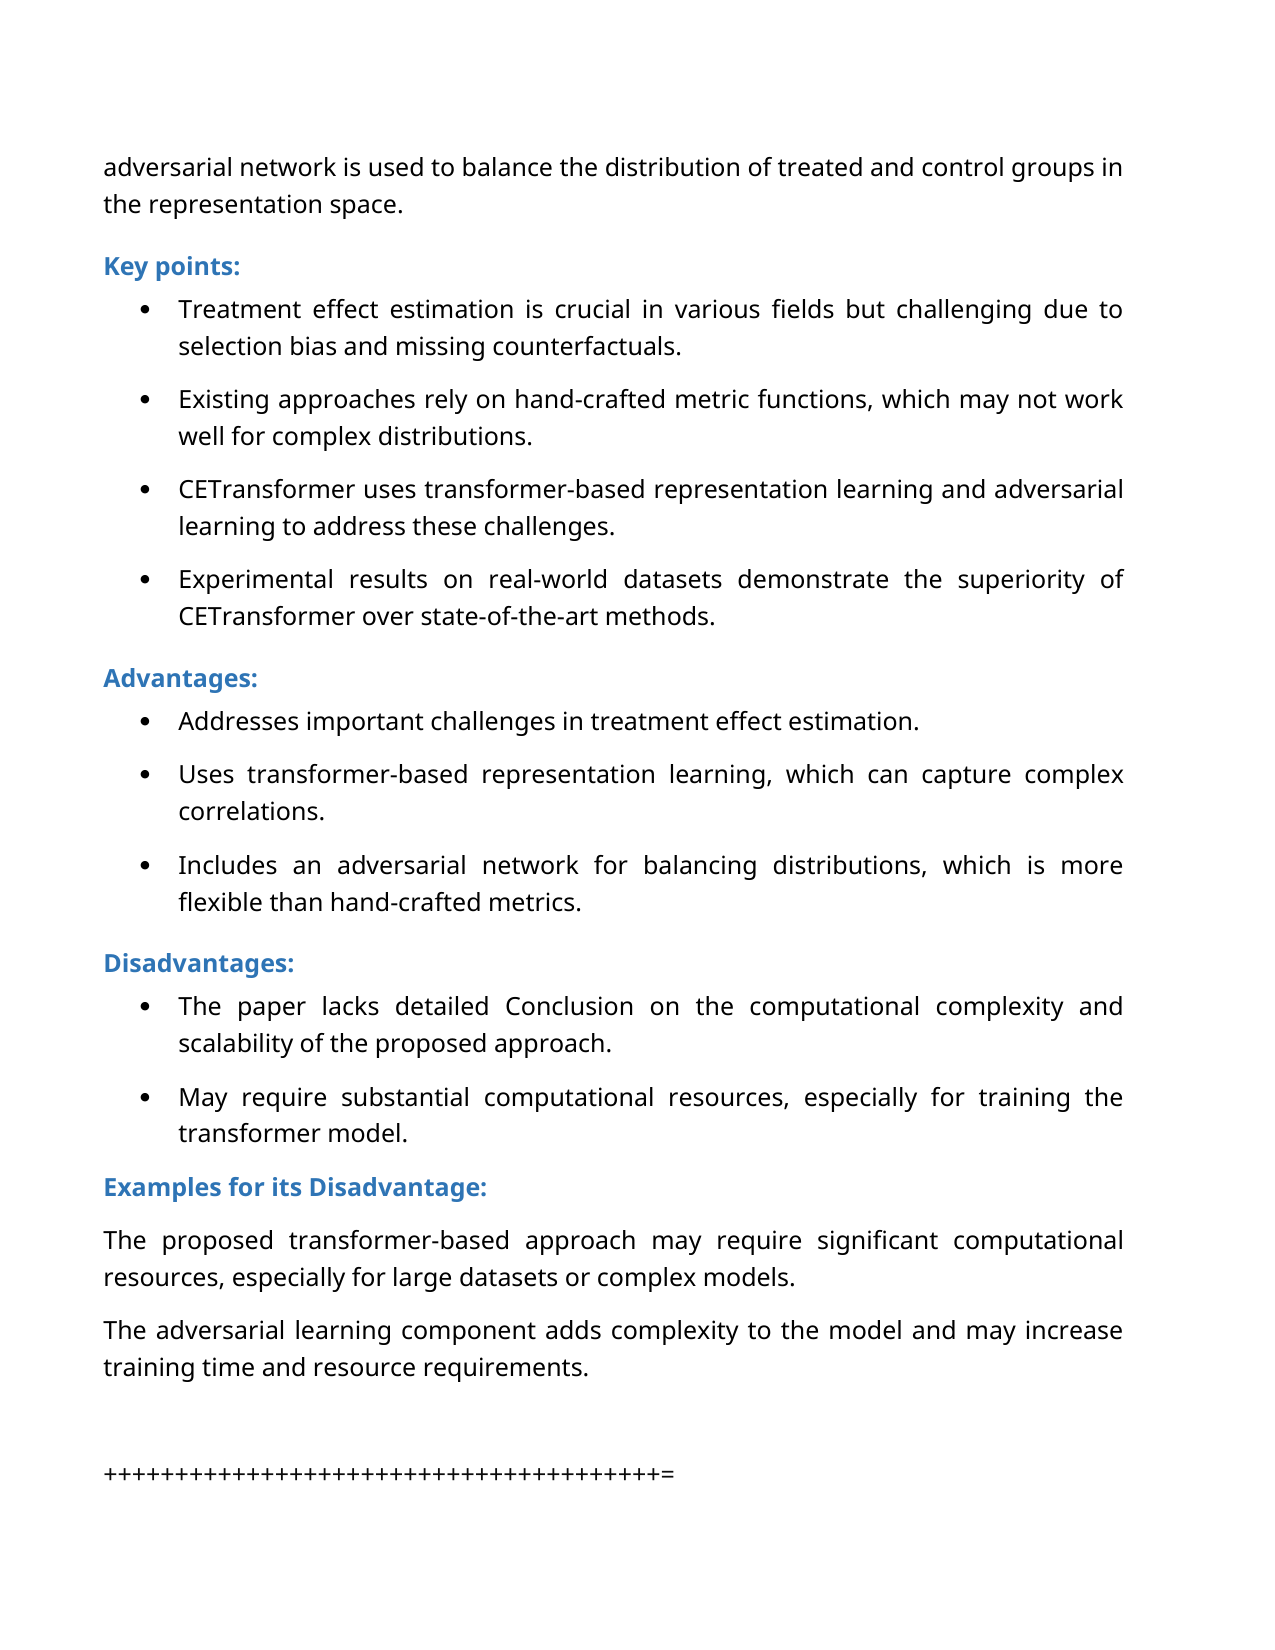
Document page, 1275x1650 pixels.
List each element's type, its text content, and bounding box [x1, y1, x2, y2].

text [103, 150, 1125, 221]
text Examples for its Disadvantage: [103, 1169, 1125, 1203]
list Includes an adversarial network for balancing distributions, which is more flexible than hand-crafted metrics. [141, 847, 1125, 918]
list Treatment effect estimation is crucial in various fields but challenging due to selection bias and missing counterfactuals. [141, 292, 1125, 362]
list Uses transformer-based representation learning, which can capture complex correlations. [141, 757, 1125, 828]
list May require substantial computational resources, especially for training the transformer model. [141, 1079, 1125, 1150]
list Addresses important challenges in treatment effect estimation. [141, 704, 1125, 738]
text The adversarial learning component adds complexity to the model and may increase training time and resource requirements. [103, 1313, 1125, 1384]
text +++++++++++++++++++++++++++++++++++++++= [103, 1457, 1125, 1491]
list The paper lacks detailed Conclusion on the computational complexity and scalability of the proposed approach. [141, 989, 1125, 1060]
subtitle Disadvantages: [103, 946, 1125, 980]
list Existing approaches rely on hand-crafted metric functions, which may not work well for complex distributions. [141, 382, 1125, 453]
subtitle Key points: [103, 248, 1125, 283]
list CETransformer uses transformer-based representation learning and adversarial learning to address these challenges. [141, 472, 1125, 543]
list Experimental results on real-world datasets demonstrate the superiority of CETransformer over state-of-the-art methods. [141, 562, 1125, 633]
text The proposed transformer-based approach may require significant computational resources, especially for large datasets or complex models. [103, 1223, 1125, 1294]
subtitle Advantages: [103, 661, 1125, 695]
